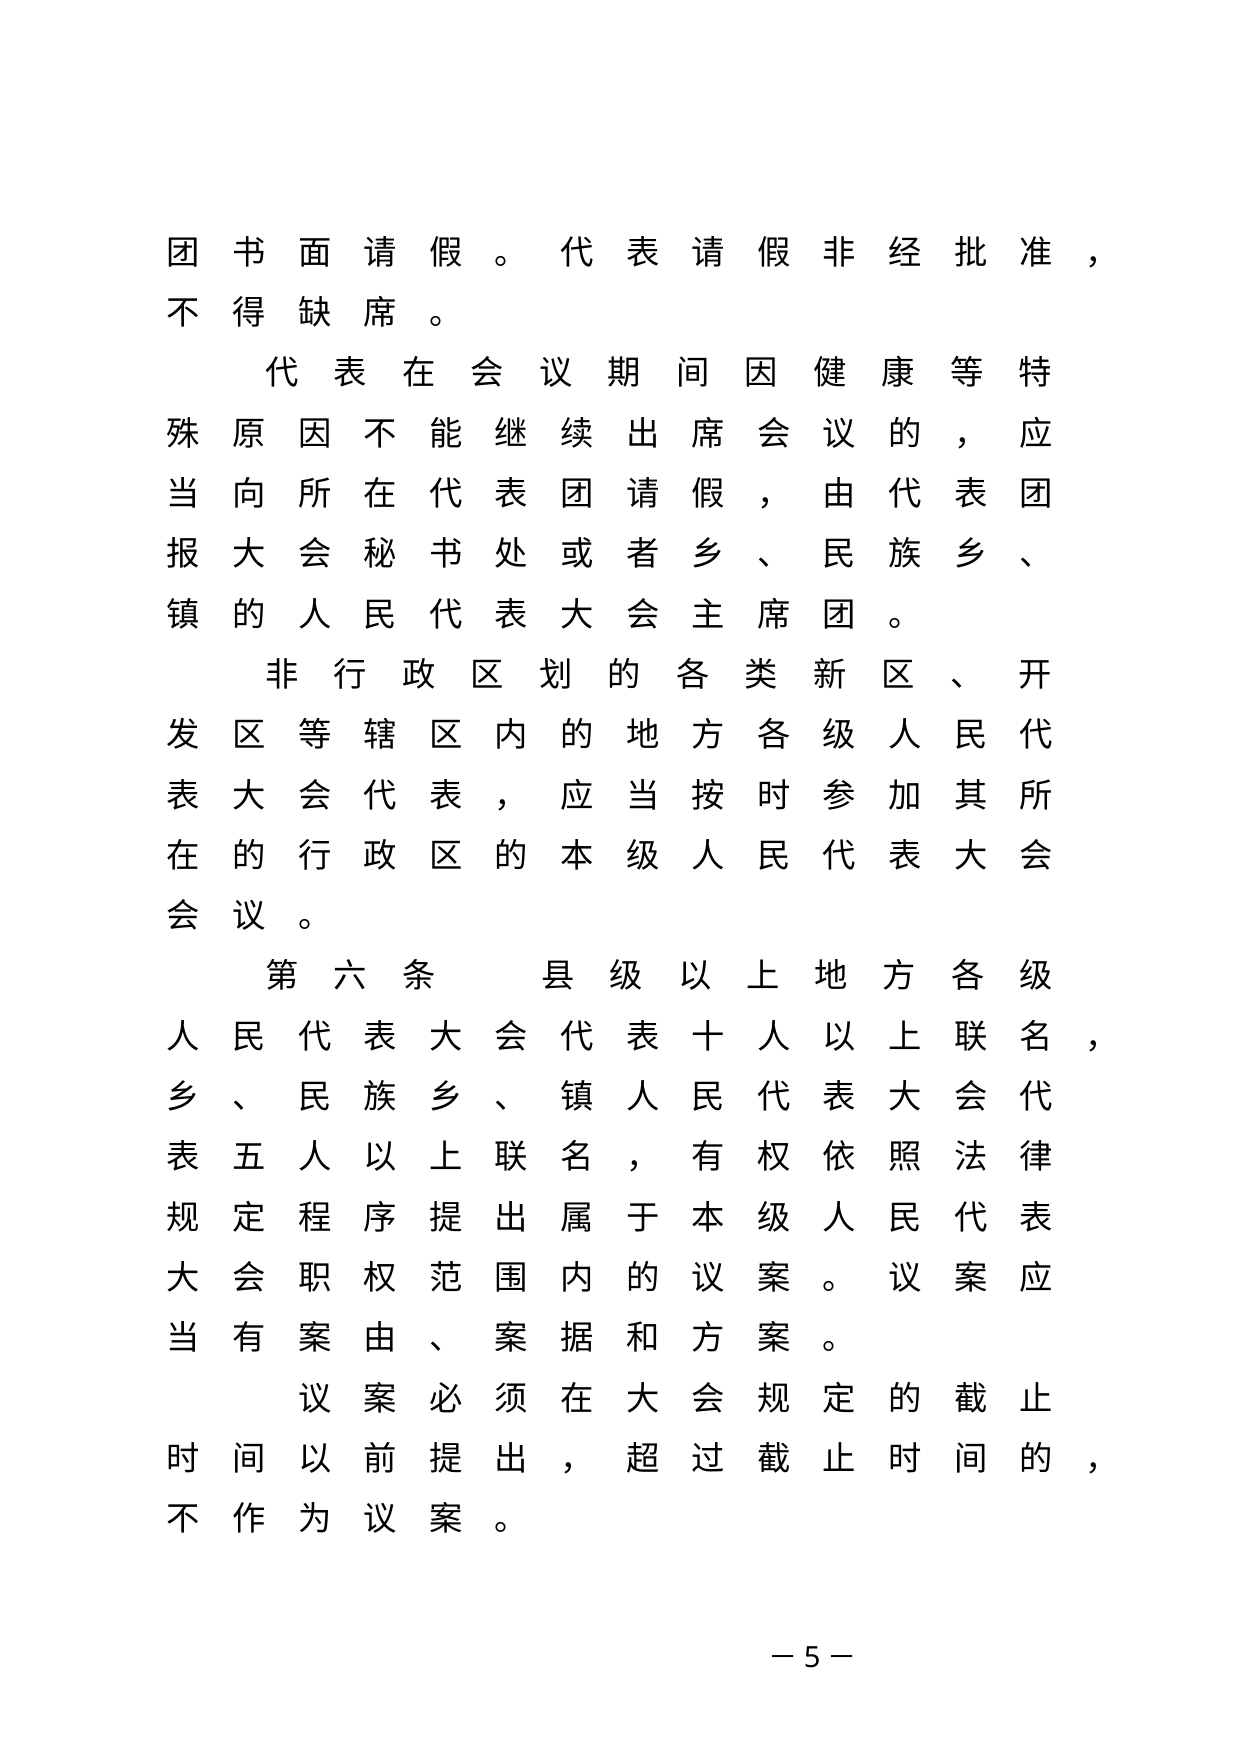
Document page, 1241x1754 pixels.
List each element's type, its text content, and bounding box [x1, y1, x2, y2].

text 非行政区划的各类新区、开发区等辖区内的地方各级人民代表大会代表，应当按时参加其所在的行政区的本级人民代表大会会议。 [167, 642, 1085, 943]
text 第六条 县级以上地方各级人民代表大会代表十人以上联名，乡、民族乡、镇人民代表大会代表五人以上联名，有权依照法律规定程序提出属于本级人民代表大会职权范围内的议案。议案应当有案由、案据和方案。 [167, 943, 1085, 1365]
text 代表在会议期间因健康等特殊原因不能继续出席会议的，应当向所在代表团请假，由代表团报大会秘书处或者乡、民族乡、镇的人民代表大会主席团。 [167, 340, 1085, 642]
text 议案必须在大会规定的截止时间以前提出，超过截止时间的，不作为议案。 [167, 1365, 1085, 1546]
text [167, 219, 1085, 340]
